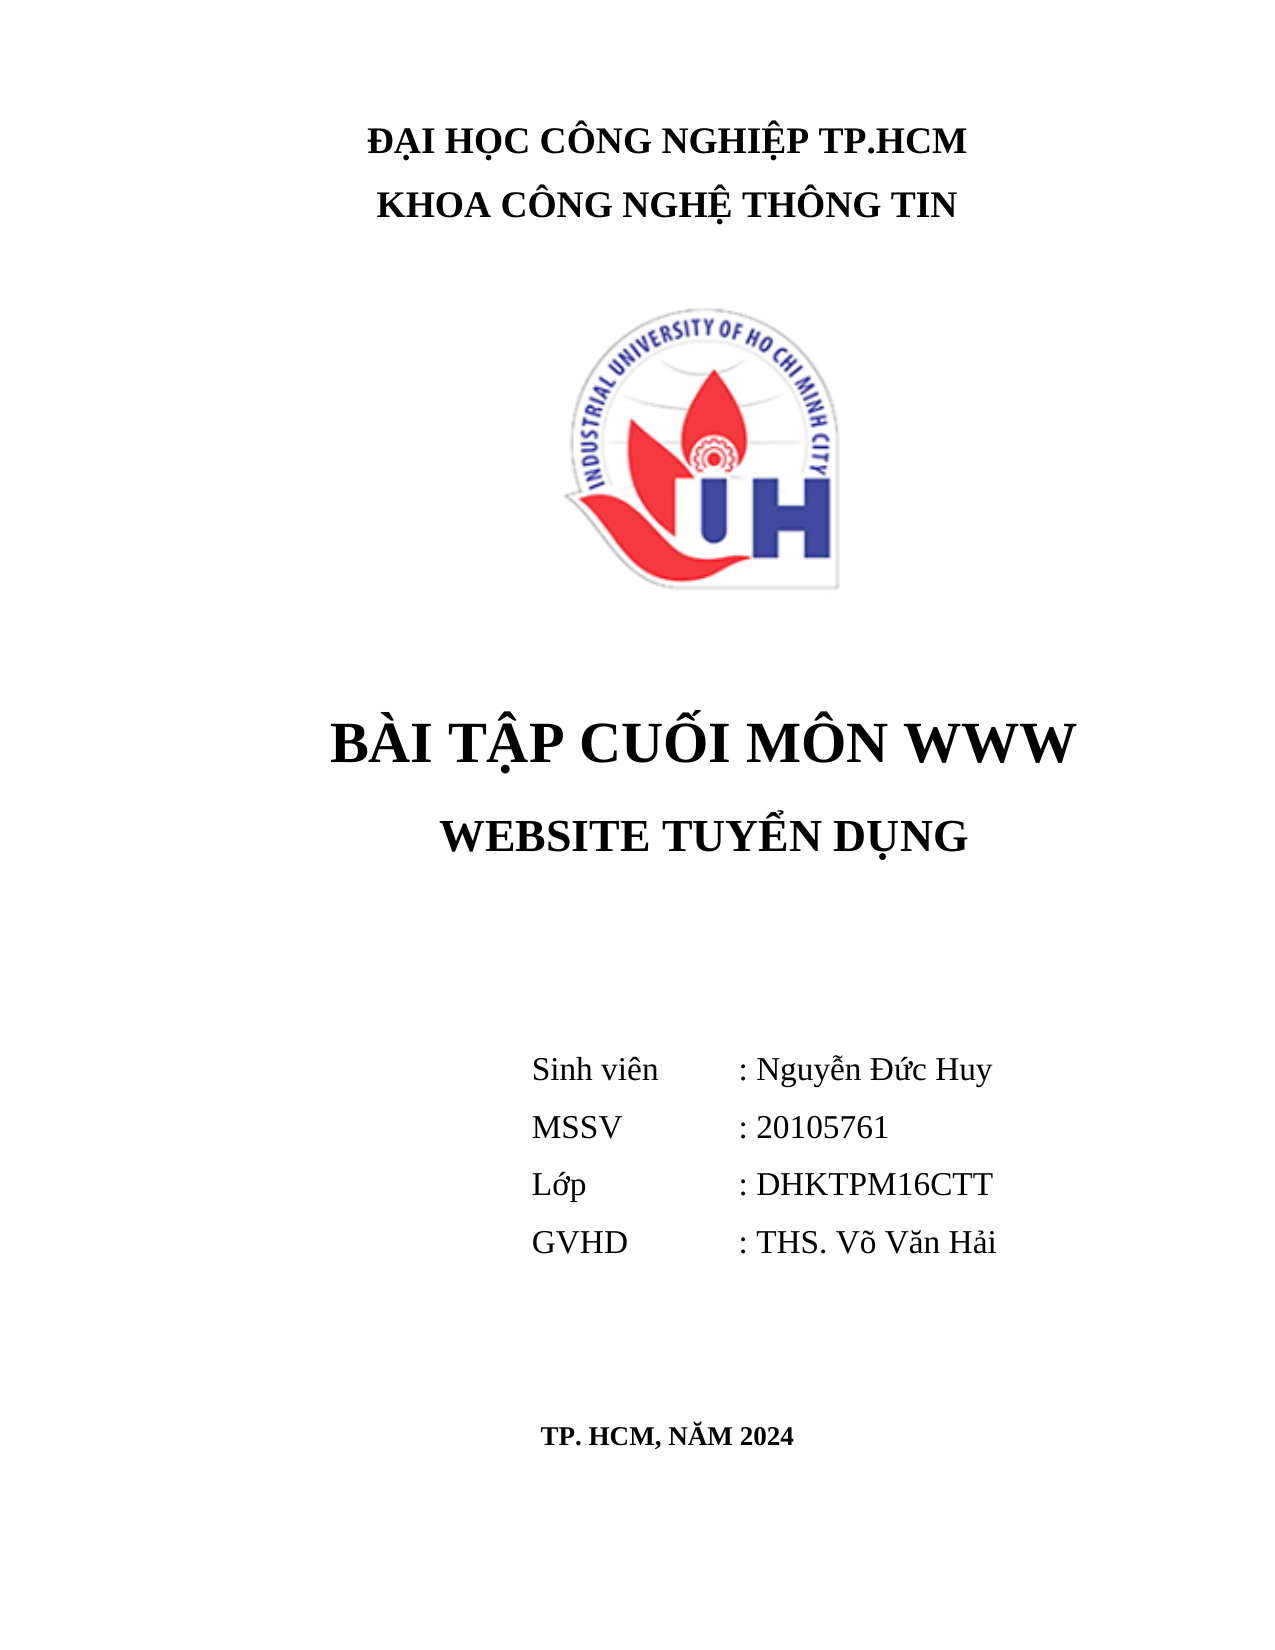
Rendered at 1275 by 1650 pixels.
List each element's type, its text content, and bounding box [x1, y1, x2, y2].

text Lớp : DHKTPM16CTT [177, 1164, 1157, 1203]
text GVHD : THS. Võ Văn Hải [177, 1222, 1157, 1260]
text KHOA CÔNG NGHỆ THÔNG TIN [177, 183, 1157, 226]
text Sinh viên : Nguyễn Đức Huy [177, 1049, 1157, 1088]
text BÀI TẬP CUỐI MÔN WWW [177, 708, 1157, 775]
picture [551, 294, 857, 600]
text MSSV : 20105761 [177, 1107, 1157, 1145]
text WEBSITE TUYỂN DỤNG [177, 809, 1157, 862]
text ĐẠI HỌC CÔNG NGHIỆP TP.HCM [177, 118, 1157, 161]
text TP. HCM, NĂM 2024 [177, 1419, 1157, 1451]
